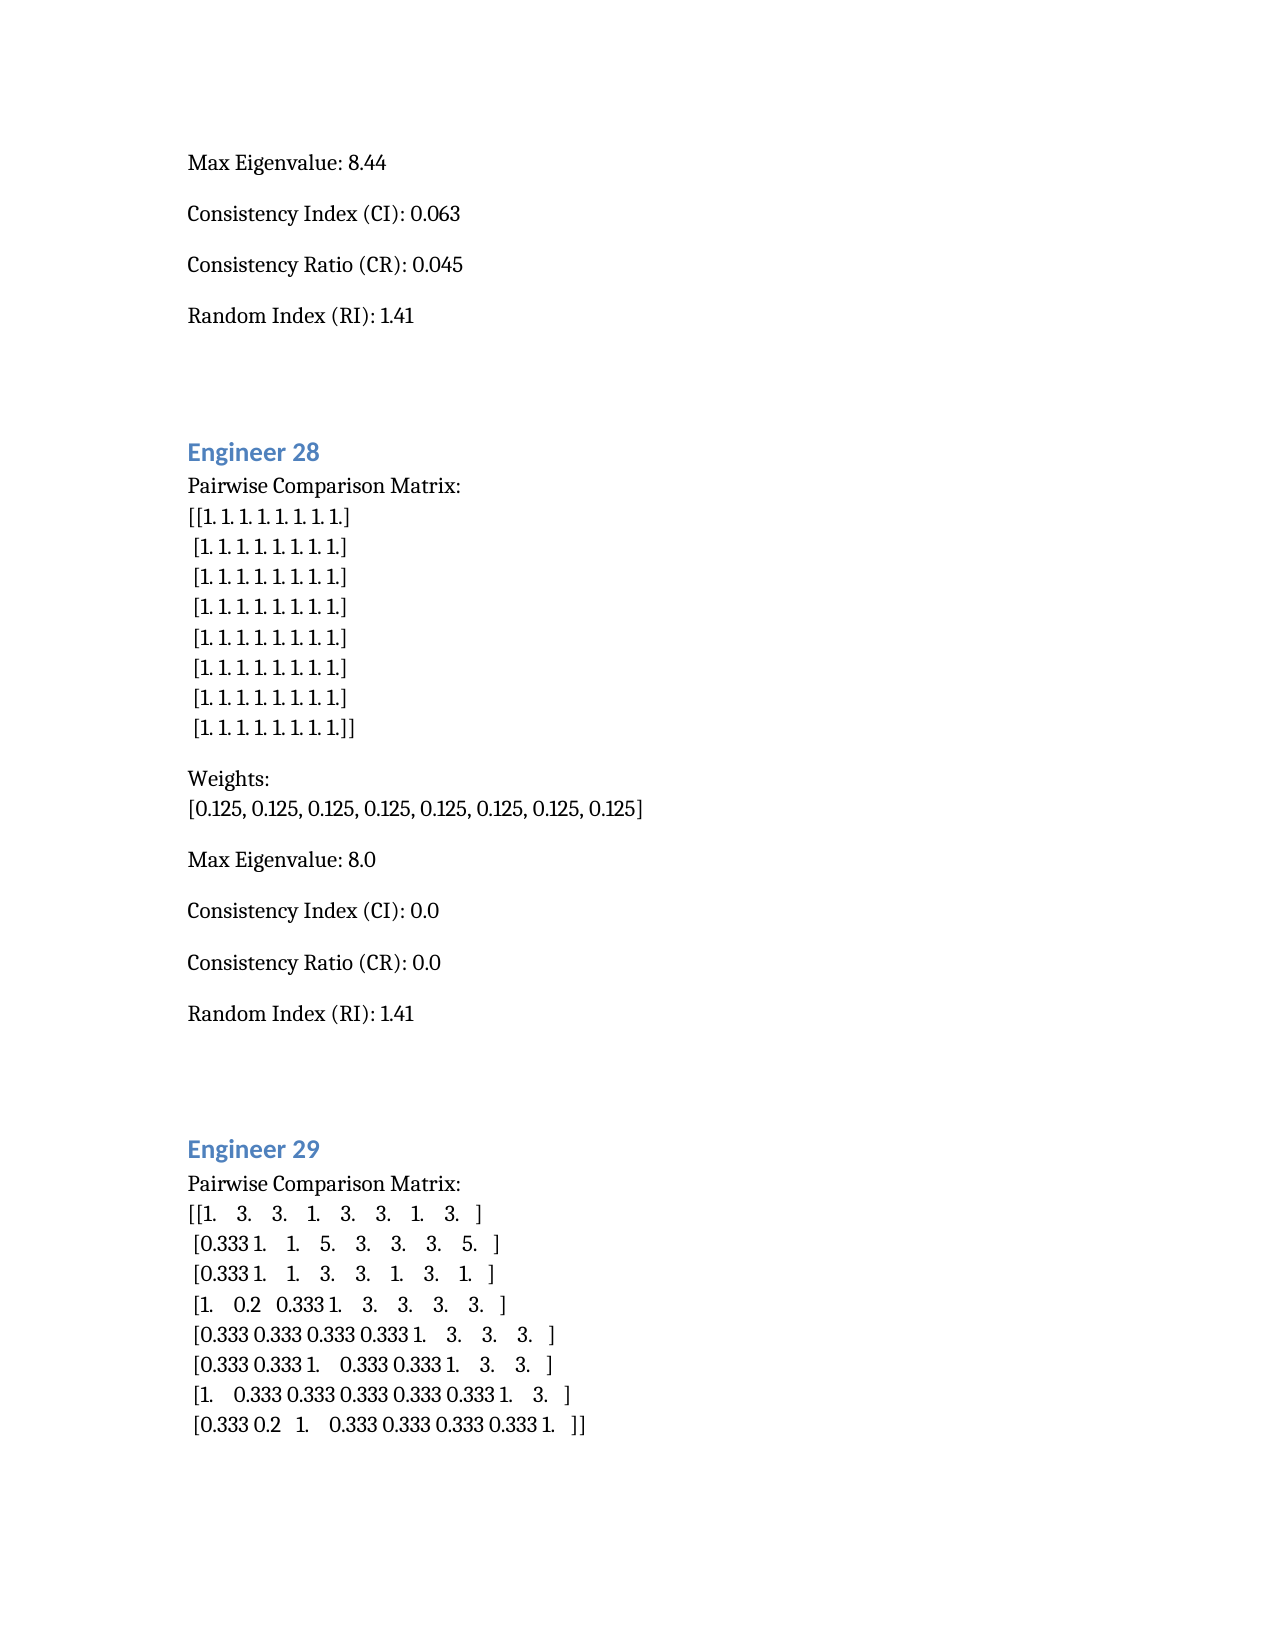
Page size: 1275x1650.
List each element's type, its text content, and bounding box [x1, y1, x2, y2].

text Consistency Index (CI): 0.063 [187, 201, 1087, 227]
text Pairwise Comparison Matrix: [[1. 3. 3. 1. 3. 3. 1. 3. ] [0.333 1. 1. 5. 3. 3. 3. 5. ] [0.333 1. 1. 3. 3. 1. 3. 1. ] [1. 0.2 0.333 1. 3. 3. 3. 3. ] [0.333 0.333 0.333 0.333 1. 3. 3. 3. ] [0.333 0.333 1. 0.333 0.333 1. 3. 3. ] [1. 0.333 0.333 0.333 0.333 0.333 1. 3. ] [0.333 0.2 1. 0.333 0.333 0.333 0.333 1. ]] [187, 1171, 1087, 1439]
text Consistency Ratio (CR): 0.0 [187, 949, 1087, 976]
text Weights: [0.125, 0.125, 0.125, 0.125, 0.125, 0.125, 0.125, 0.125] [187, 766, 1087, 823]
text Consistency Index (CI): 0.0 [187, 898, 1087, 925]
text Pairwise Comparison Matrix: [[1. 1. 1. 1. 1. 1. 1. 1.] [1. 1. 1. 1. 1. 1. 1. 1.] [1. 1. 1. 1. 1. 1. 1. 1.] [1. 1. 1. 1. 1. 1. 1. 1.] [1. 1. 1. 1. 1. 1. 1. 1.] [1. 1. 1. 1. 1. 1. 1. 1.] [1. 1. 1. 1. 1. 1. 1. 1.] [1. 1. 1. 1. 1. 1. 1. 1.]] [187, 473, 1087, 741]
subtitle Engineer 29 [187, 1133, 1087, 1166]
text Max Eigenvalue: 8.0 [187, 847, 1087, 874]
text Max Eigenvalue: 8.44 [187, 150, 1087, 176]
subtitle Engineer 28 [187, 435, 1087, 468]
text Random Index (RI): 1.41 [187, 1000, 1087, 1027]
text Random Index (RI): 1.41 [187, 303, 1087, 329]
text Consistency Ratio (CR): 0.045 [187, 252, 1087, 278]
